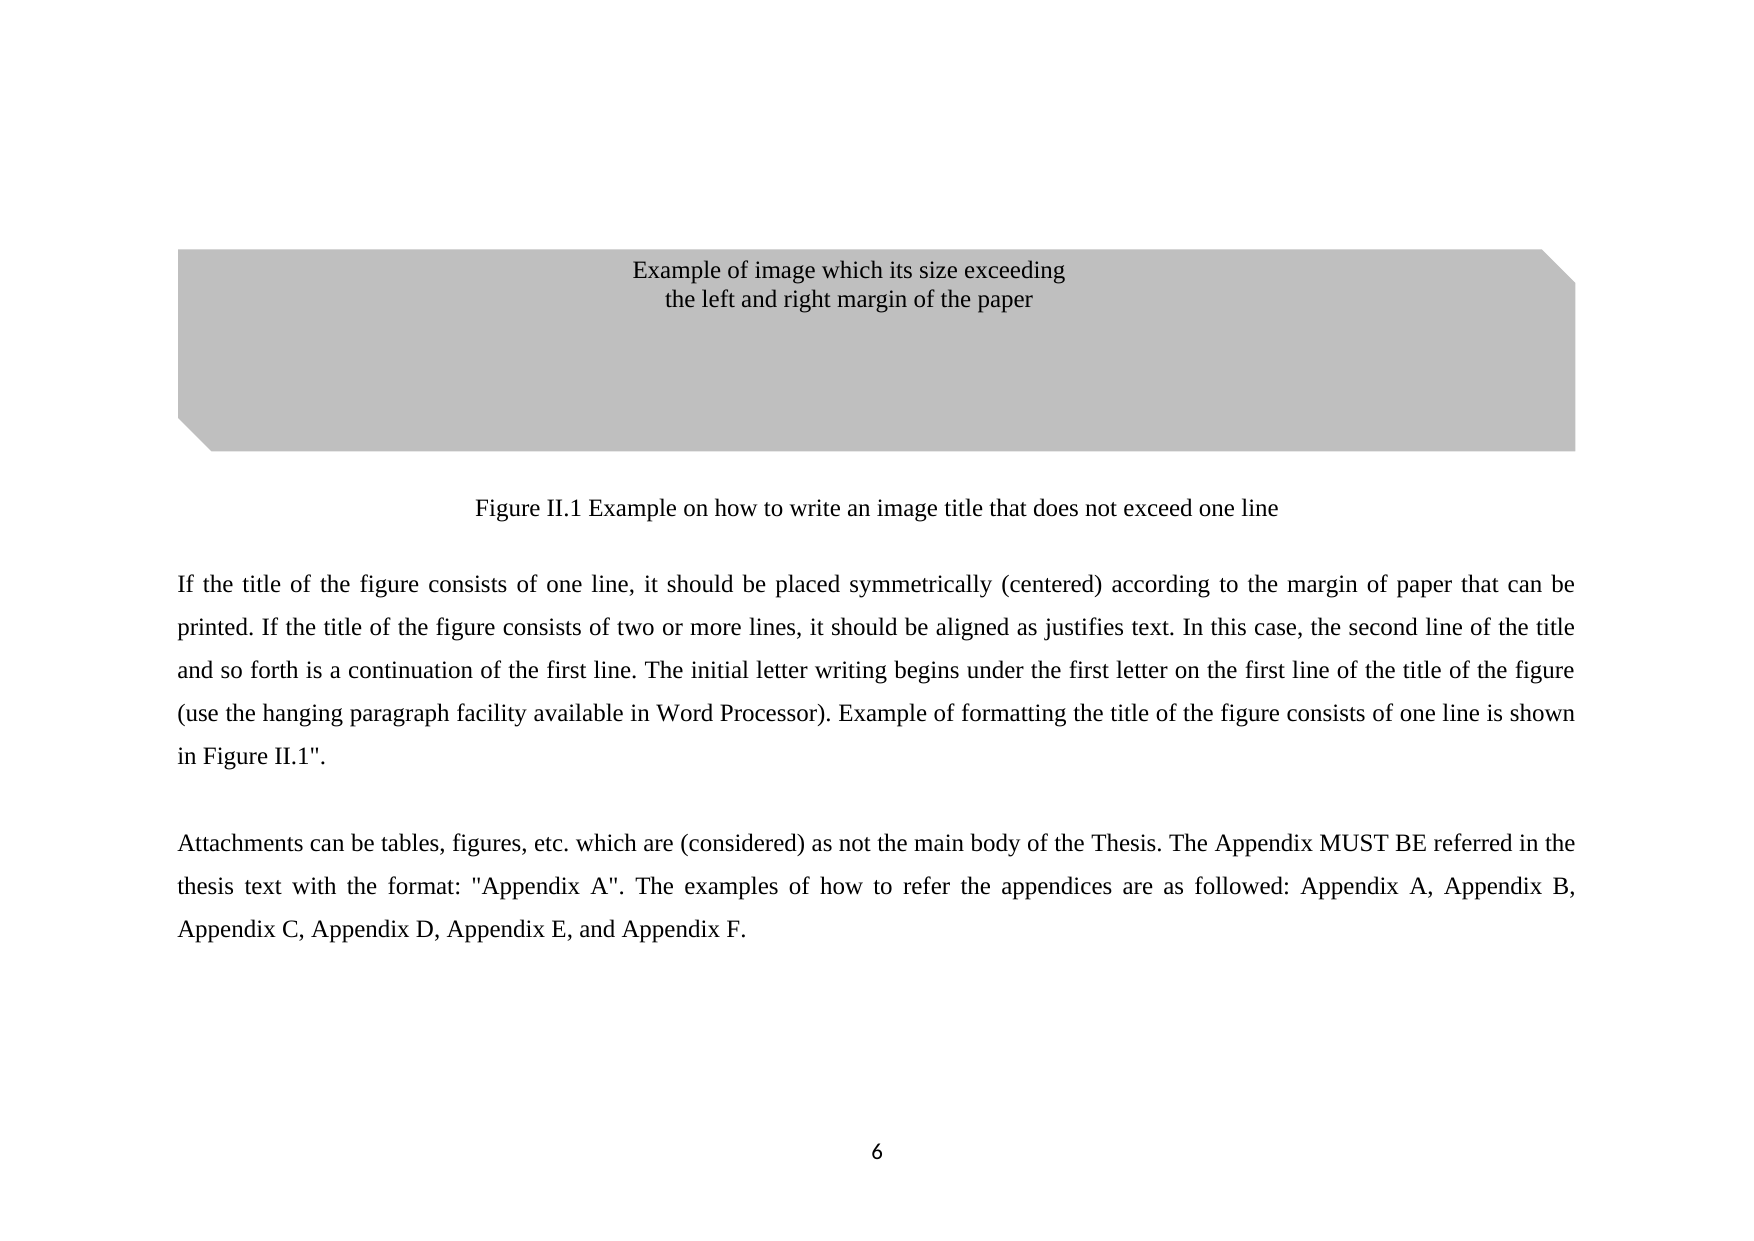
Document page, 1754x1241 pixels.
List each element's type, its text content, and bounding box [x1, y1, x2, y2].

text If the title of the figure consists of one line, it should be placed symmetrically (centered) according to the margin of paper that can be printed. If the title of the figure consists of two or more lines, it should be aligned as justifies text. In this case, the second line of the title and so forth is a continuation of the first line. The initial letter writing begins under the first letter on the first line of the title of the figure (use the hanging paragraph facility available in Word Processor). Example of formatting the title of the figure consists of one line is shown in Figure II.1". [177, 569, 1577, 770]
text Figure II.1 Example on how to write an image title that does not exceed one line [177, 493, 1577, 522]
text Attachments can be tables, figures, etc. which are (considered) as not the main body of the Thesis. The Appendix MUST BE referred in the thesis text with the format: "Appendix A". The examples of how to refer the appendices are as followed: Appendix A, Appendix B, Appendix C, Appendix D, Appendix E, and Appendix F. [177, 828, 1577, 943]
